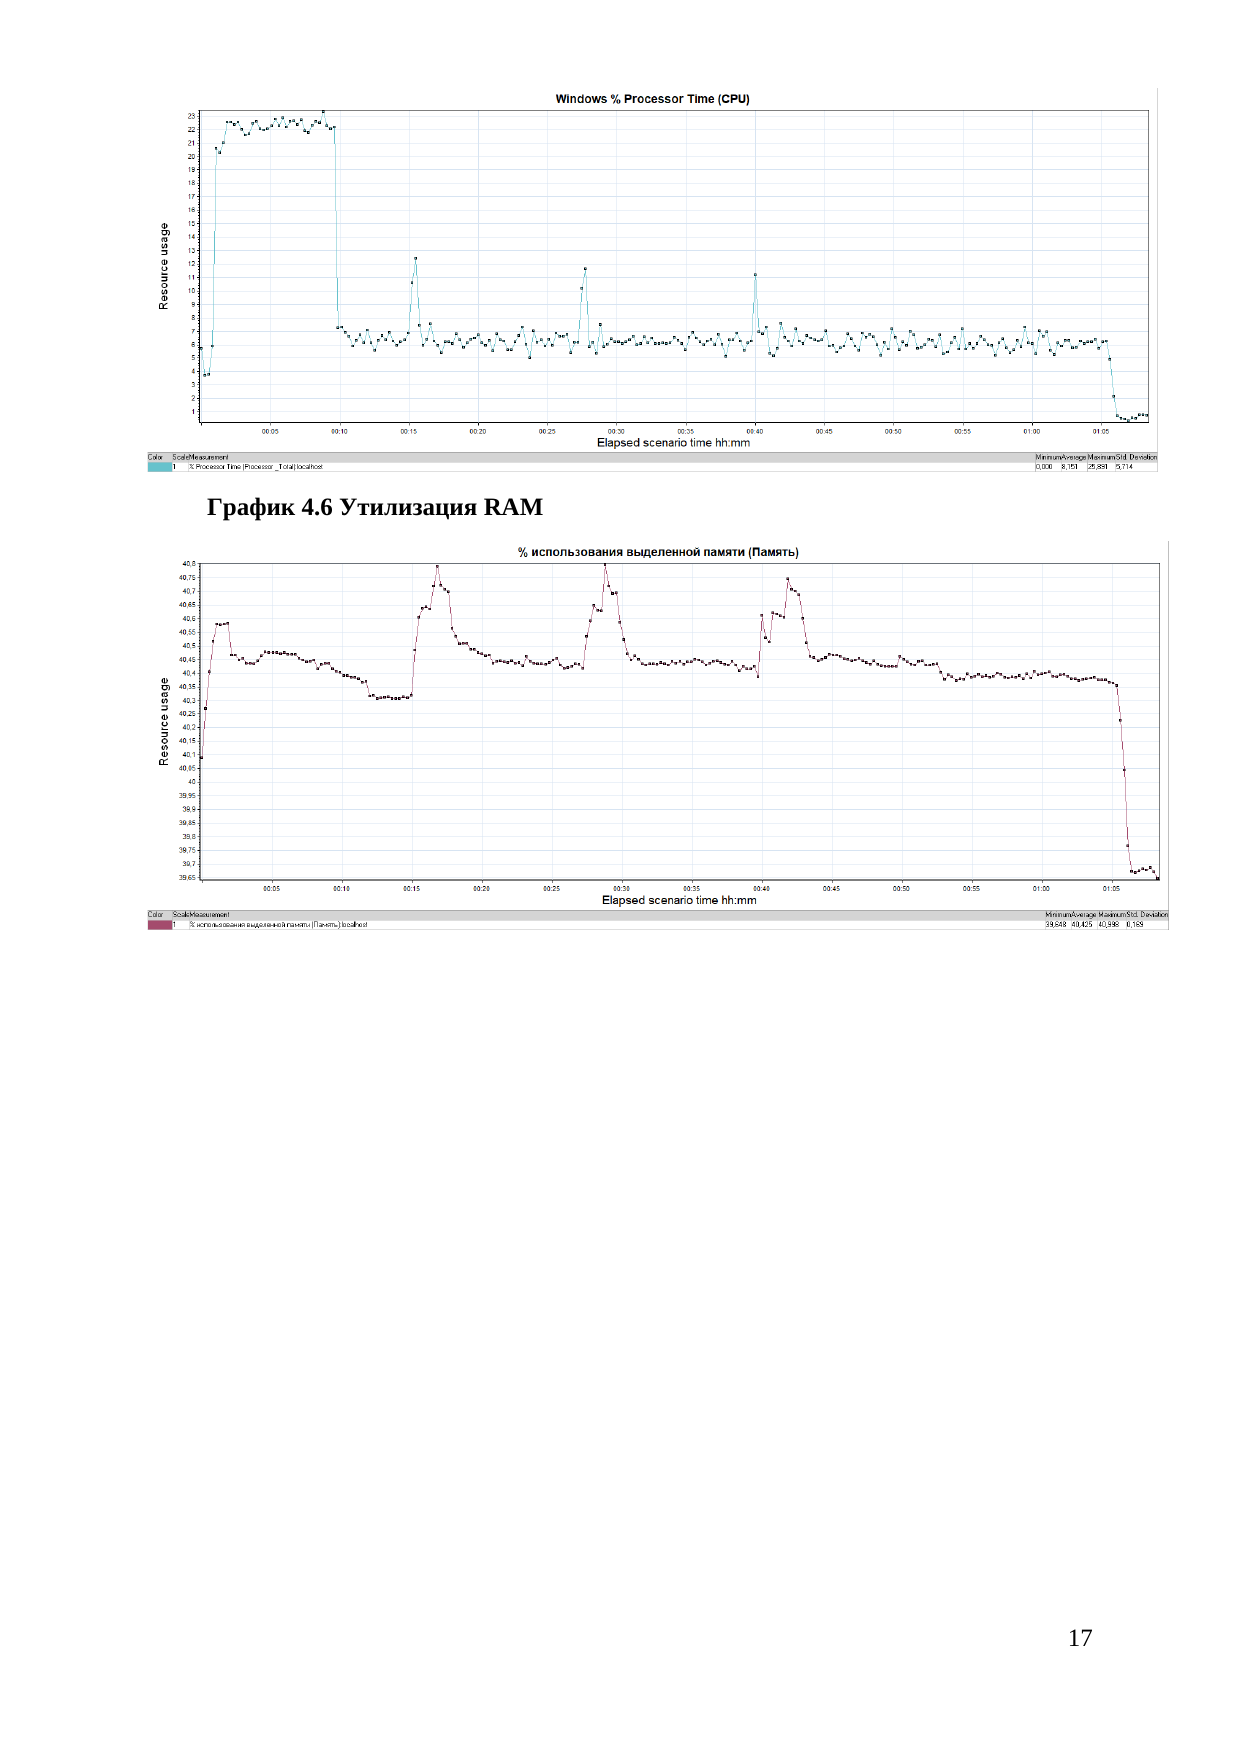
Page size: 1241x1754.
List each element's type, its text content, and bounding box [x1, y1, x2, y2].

picture [147, 88, 1158, 472]
picture [147, 541, 1169, 930]
text График 4.6 Утилизация RAM [148, 492, 1092, 521]
